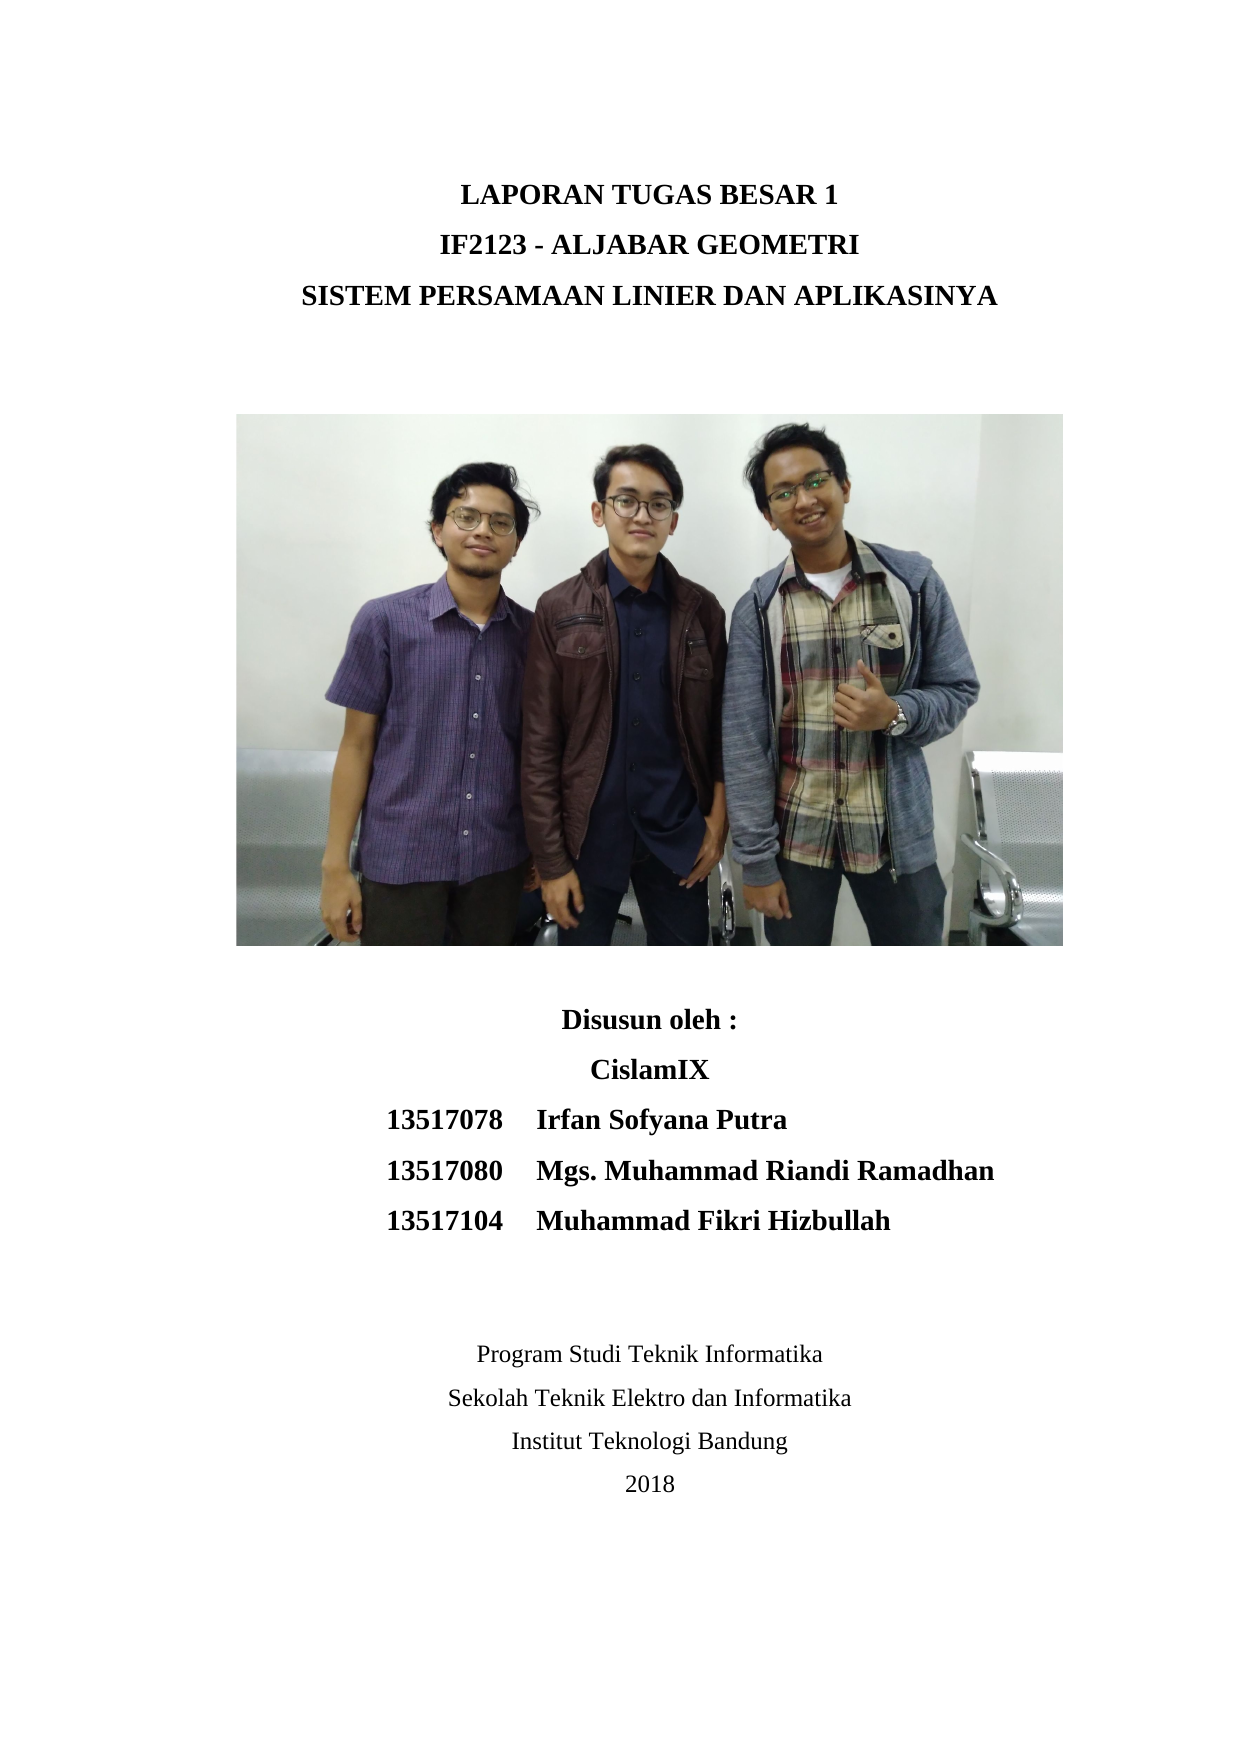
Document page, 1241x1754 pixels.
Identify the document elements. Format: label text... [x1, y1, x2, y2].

text 2018 [236, 1469, 1063, 1498]
text Program Studi Teknik Informatika [236, 1339, 1063, 1368]
text SISTEM PERSAMAAN LINIER DAN APLIKASINYA [236, 278, 1063, 311]
text LAPORAN TUGAS BESAR 1 [236, 177, 1063, 211]
text Sekolah Teknik Elektro dan Informatika [236, 1383, 1063, 1411]
picture [236, 414, 1063, 946]
text IF2123 - ALJABAR GEOMETRI [236, 227, 1063, 261]
text Institut Teknologi Bandung [236, 1426, 1063, 1454]
text 13517080 Mgs. Muhammad Riandi Ramadhan [236, 1153, 1063, 1186]
text 13517078 Irfan Sofyana Putra [236, 1102, 1063, 1136]
text CislamIX [236, 1052, 1063, 1086]
text Disusun oleh : [236, 1002, 1063, 1035]
text 13517104 Muhammad Fikri Hizbullah [236, 1203, 1063, 1237]
